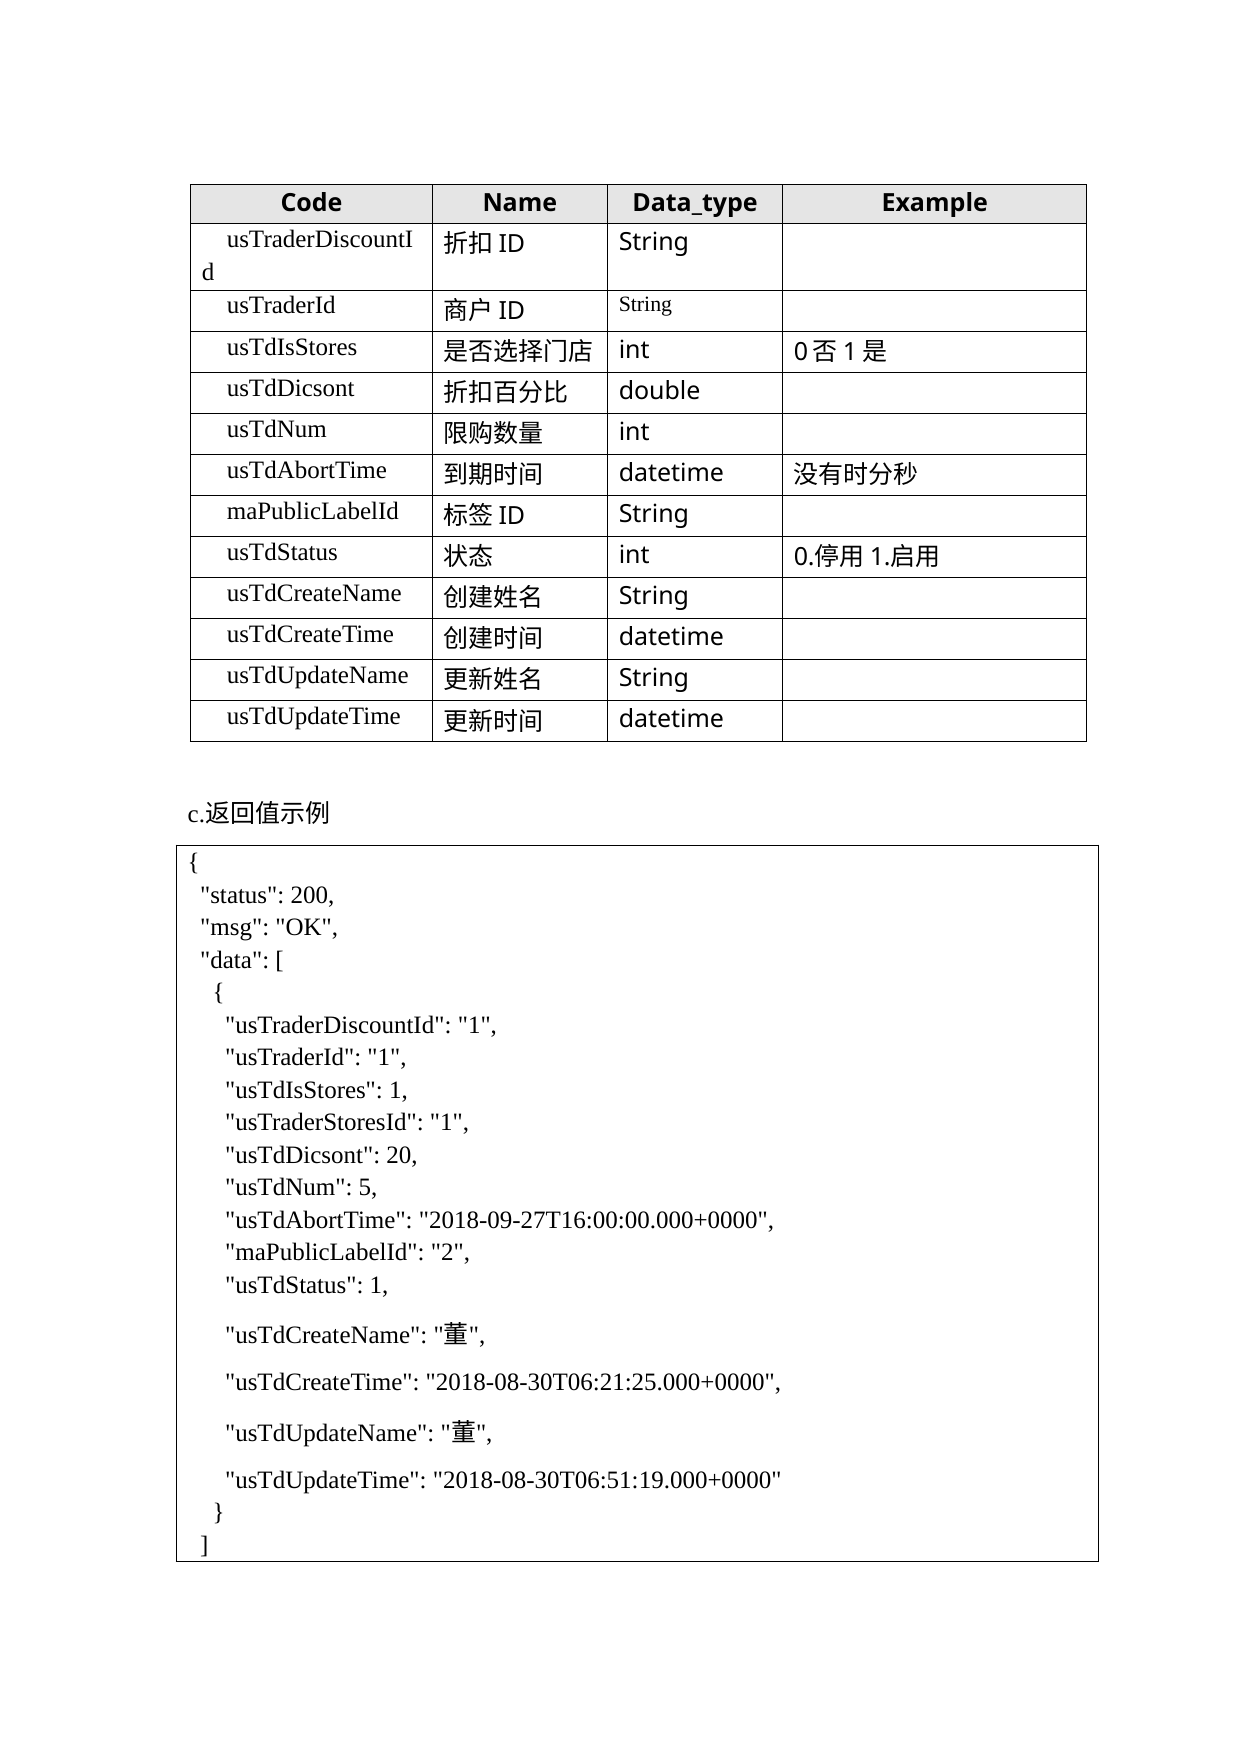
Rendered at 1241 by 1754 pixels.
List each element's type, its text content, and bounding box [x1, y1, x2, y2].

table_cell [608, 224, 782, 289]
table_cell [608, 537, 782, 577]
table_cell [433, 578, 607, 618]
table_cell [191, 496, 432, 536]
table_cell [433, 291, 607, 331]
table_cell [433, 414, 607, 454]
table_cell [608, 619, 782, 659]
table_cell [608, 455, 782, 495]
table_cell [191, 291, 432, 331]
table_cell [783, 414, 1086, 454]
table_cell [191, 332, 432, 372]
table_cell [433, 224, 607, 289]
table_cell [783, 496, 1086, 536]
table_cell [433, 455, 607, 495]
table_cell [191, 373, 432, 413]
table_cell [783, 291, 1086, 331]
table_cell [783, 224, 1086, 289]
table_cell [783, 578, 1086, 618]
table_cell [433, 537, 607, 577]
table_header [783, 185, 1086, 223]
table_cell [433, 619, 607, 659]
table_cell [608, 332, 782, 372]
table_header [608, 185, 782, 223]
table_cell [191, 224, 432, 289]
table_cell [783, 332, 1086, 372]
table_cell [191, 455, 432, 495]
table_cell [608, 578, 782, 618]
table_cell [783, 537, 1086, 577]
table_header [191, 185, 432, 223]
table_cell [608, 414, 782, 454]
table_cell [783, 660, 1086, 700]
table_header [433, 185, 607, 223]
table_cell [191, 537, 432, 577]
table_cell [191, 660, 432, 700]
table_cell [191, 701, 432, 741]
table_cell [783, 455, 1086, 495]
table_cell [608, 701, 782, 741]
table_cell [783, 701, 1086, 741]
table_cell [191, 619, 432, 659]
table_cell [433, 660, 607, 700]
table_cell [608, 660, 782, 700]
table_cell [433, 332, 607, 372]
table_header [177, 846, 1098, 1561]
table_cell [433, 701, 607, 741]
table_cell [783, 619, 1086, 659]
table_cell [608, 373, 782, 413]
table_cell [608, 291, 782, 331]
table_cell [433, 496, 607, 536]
text c.返回值示例 [187, 779, 1053, 844]
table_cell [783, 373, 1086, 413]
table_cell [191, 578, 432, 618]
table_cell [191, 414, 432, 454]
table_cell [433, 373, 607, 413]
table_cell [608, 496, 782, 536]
